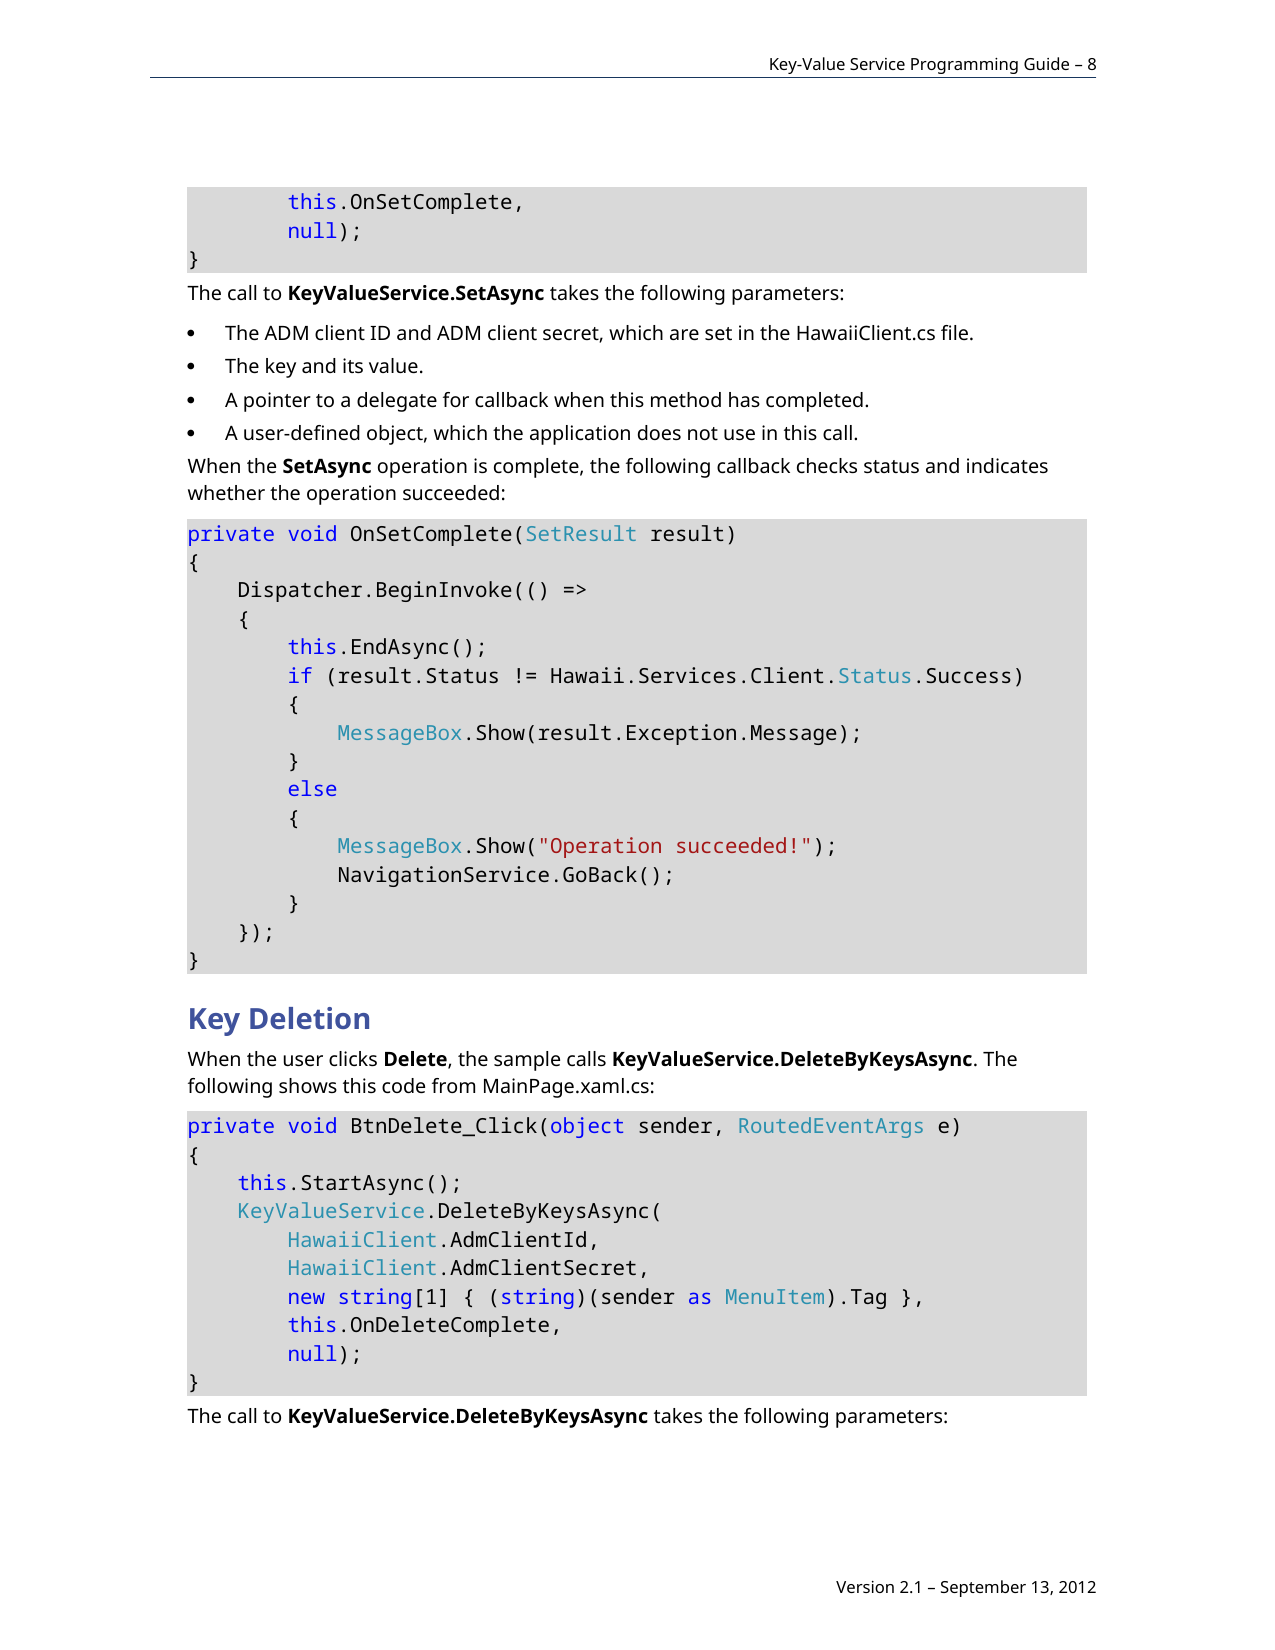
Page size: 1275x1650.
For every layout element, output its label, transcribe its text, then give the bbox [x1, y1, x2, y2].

text new string[1] { (string)(sender as MenuItem).Tag }, [187, 1282, 1087, 1310]
text NavigationService.GoBack(); [187, 860, 1087, 888]
text HawaiiClient.AdmClientSecret, [187, 1253, 1087, 1282]
text { [187, 1140, 1087, 1168]
text else [187, 774, 1087, 803]
text KeyValueService.DeleteByKeysAsync( [187, 1197, 1087, 1225]
text this.EndAsync(); [187, 632, 1087, 661]
text } [187, 244, 1087, 273]
text When the SetAsync operation is complete, the following callback checks status and indicates whether the operation succeeded: [187, 452, 1087, 506]
text this.OnSetComplete, [187, 187, 1087, 216]
text } [187, 1367, 1087, 1396]
list The key and its value. [187, 352, 1087, 379]
text private void BtnDelete_Click(object sender, RoutedEventArgs e) [187, 1111, 1087, 1140]
list A user-defined object, which the application does not use in this call. [187, 419, 1087, 446]
text if (result.Status != Hawaii.Services.Client.Status.Success) [187, 661, 1087, 689]
text }); [187, 917, 1087, 945]
text { [187, 803, 1087, 831]
text The call to KeyValueService.DeleteByKeysAsync takes the following parameters: [187, 1402, 1087, 1429]
text { [187, 604, 1087, 632]
list A pointer to a delegate for callback when this method has completed. [187, 385, 1087, 412]
text null); [187, 216, 1087, 244]
text this.OnDeleteComplete, [187, 1310, 1087, 1339]
text } [187, 945, 1087, 974]
subtitle Key Deletion [187, 999, 1087, 1038]
text } [187, 888, 1087, 917]
list The ADM client ID and ADM client secret, which are set in the HawaiiClient.cs file. [187, 319, 1087, 346]
text Dispatcher.BeginInvoke(() => [187, 576, 1087, 604]
text When the user clicks Delete, the sample calls KeyValueService.DeleteByKeysAsync. The following shows this code from MainPage.xaml.cs: [187, 1044, 1087, 1099]
text HawaiiClient.AdmClientId, [187, 1225, 1087, 1253]
text The call to KeyValueService.SetAsync takes the following parameters: [187, 279, 1087, 306]
text { [187, 547, 1087, 576]
text null); [187, 1339, 1087, 1367]
text private void OnSetComplete(SetResult result) [187, 519, 1087, 547]
text } [187, 746, 1087, 774]
text this.StartAsync(); [187, 1168, 1087, 1197]
text MessageBox.Show("Operation succeeded!"); [187, 831, 1087, 860]
text MessageBox.Show(result.Exception.Message); [187, 718, 1087, 746]
text { [187, 689, 1087, 718]
